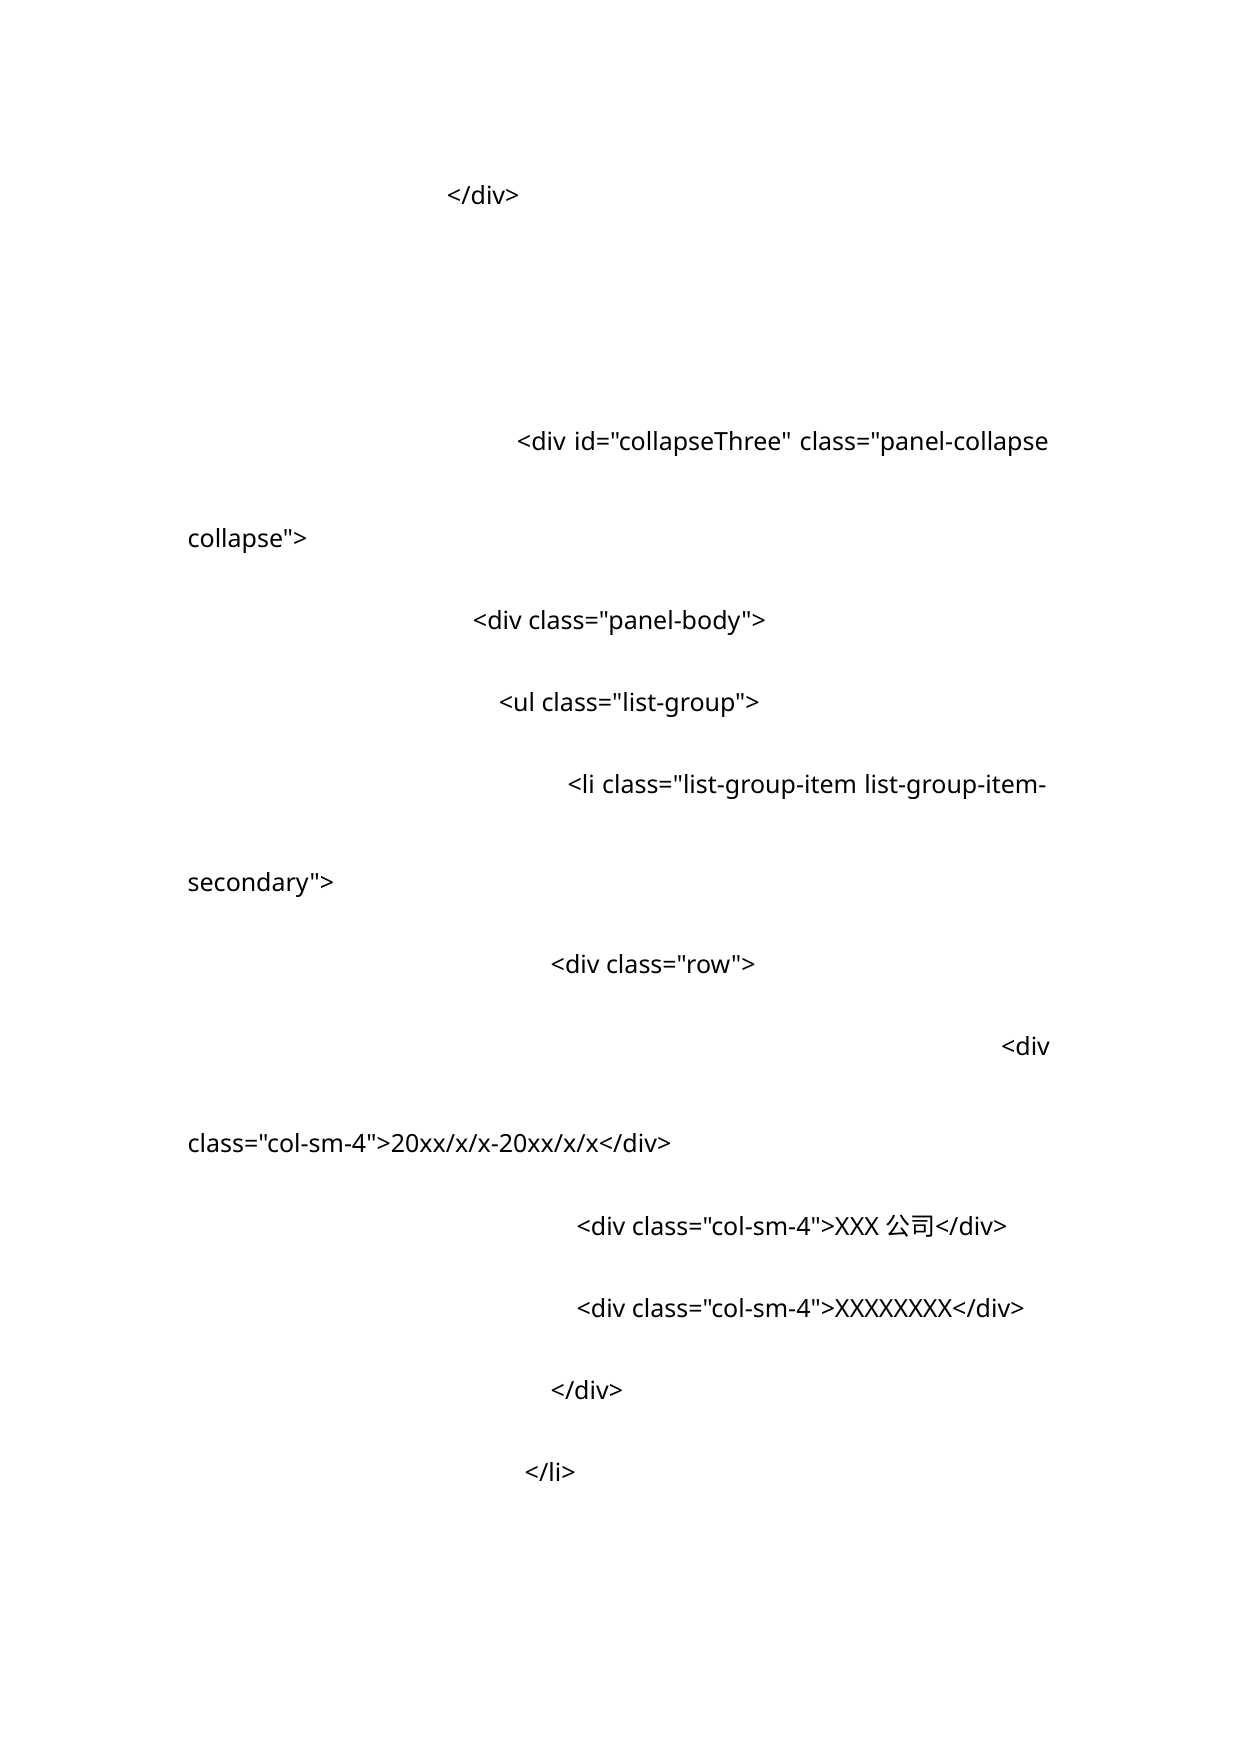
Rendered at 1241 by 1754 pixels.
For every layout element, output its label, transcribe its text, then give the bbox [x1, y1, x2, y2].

text <li class="list-group-item list-group-item-secondary"> [187, 751, 1053, 914]
text <div class="col-sm-4">XXX公司</div> [187, 1192, 1053, 1257]
text <div class="row"> [187, 931, 1053, 996]
text <div id="collapseThree" class="panel-collapse collapse"> [187, 408, 1053, 570]
text </li> [187, 1439, 1053, 1504]
text </div> [187, 162, 1053, 227]
text <div class="panel-body"> [187, 587, 1053, 652]
text <div class="col-sm-4">XXXXXXXX</div> [187, 1275, 1053, 1340]
text <ul class="list-group"> [187, 669, 1053, 734]
text <div class="col-sm-4">20xx/x/x-20xx/x/x</div> [187, 1013, 1053, 1175]
text </div> [187, 1357, 1053, 1422]
